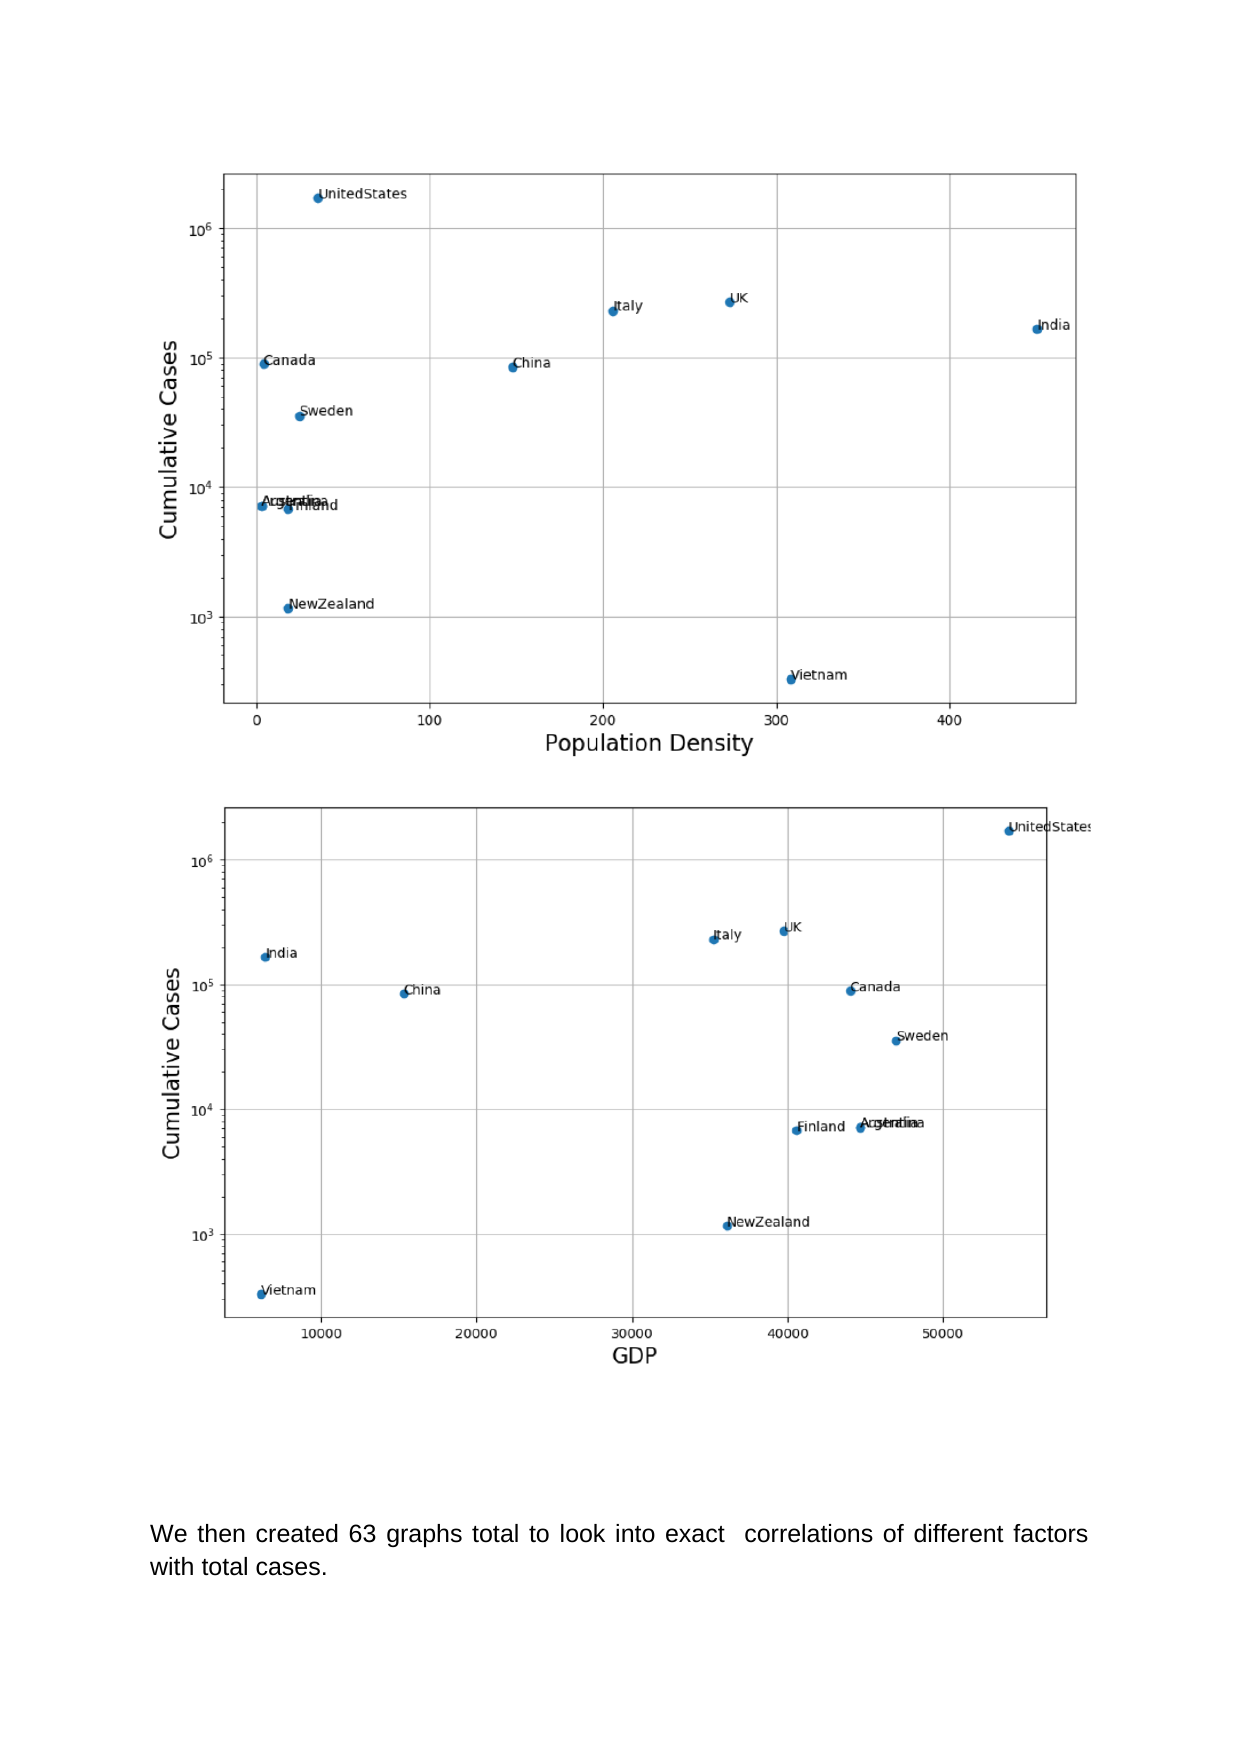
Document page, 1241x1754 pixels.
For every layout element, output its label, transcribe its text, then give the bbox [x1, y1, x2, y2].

picture [150, 770, 1091, 1383]
text We then created 63 graphs total to look into exact correlations of different factors with total cases. [150, 1519, 1090, 1581]
picture [150, 150, 1091, 767]
